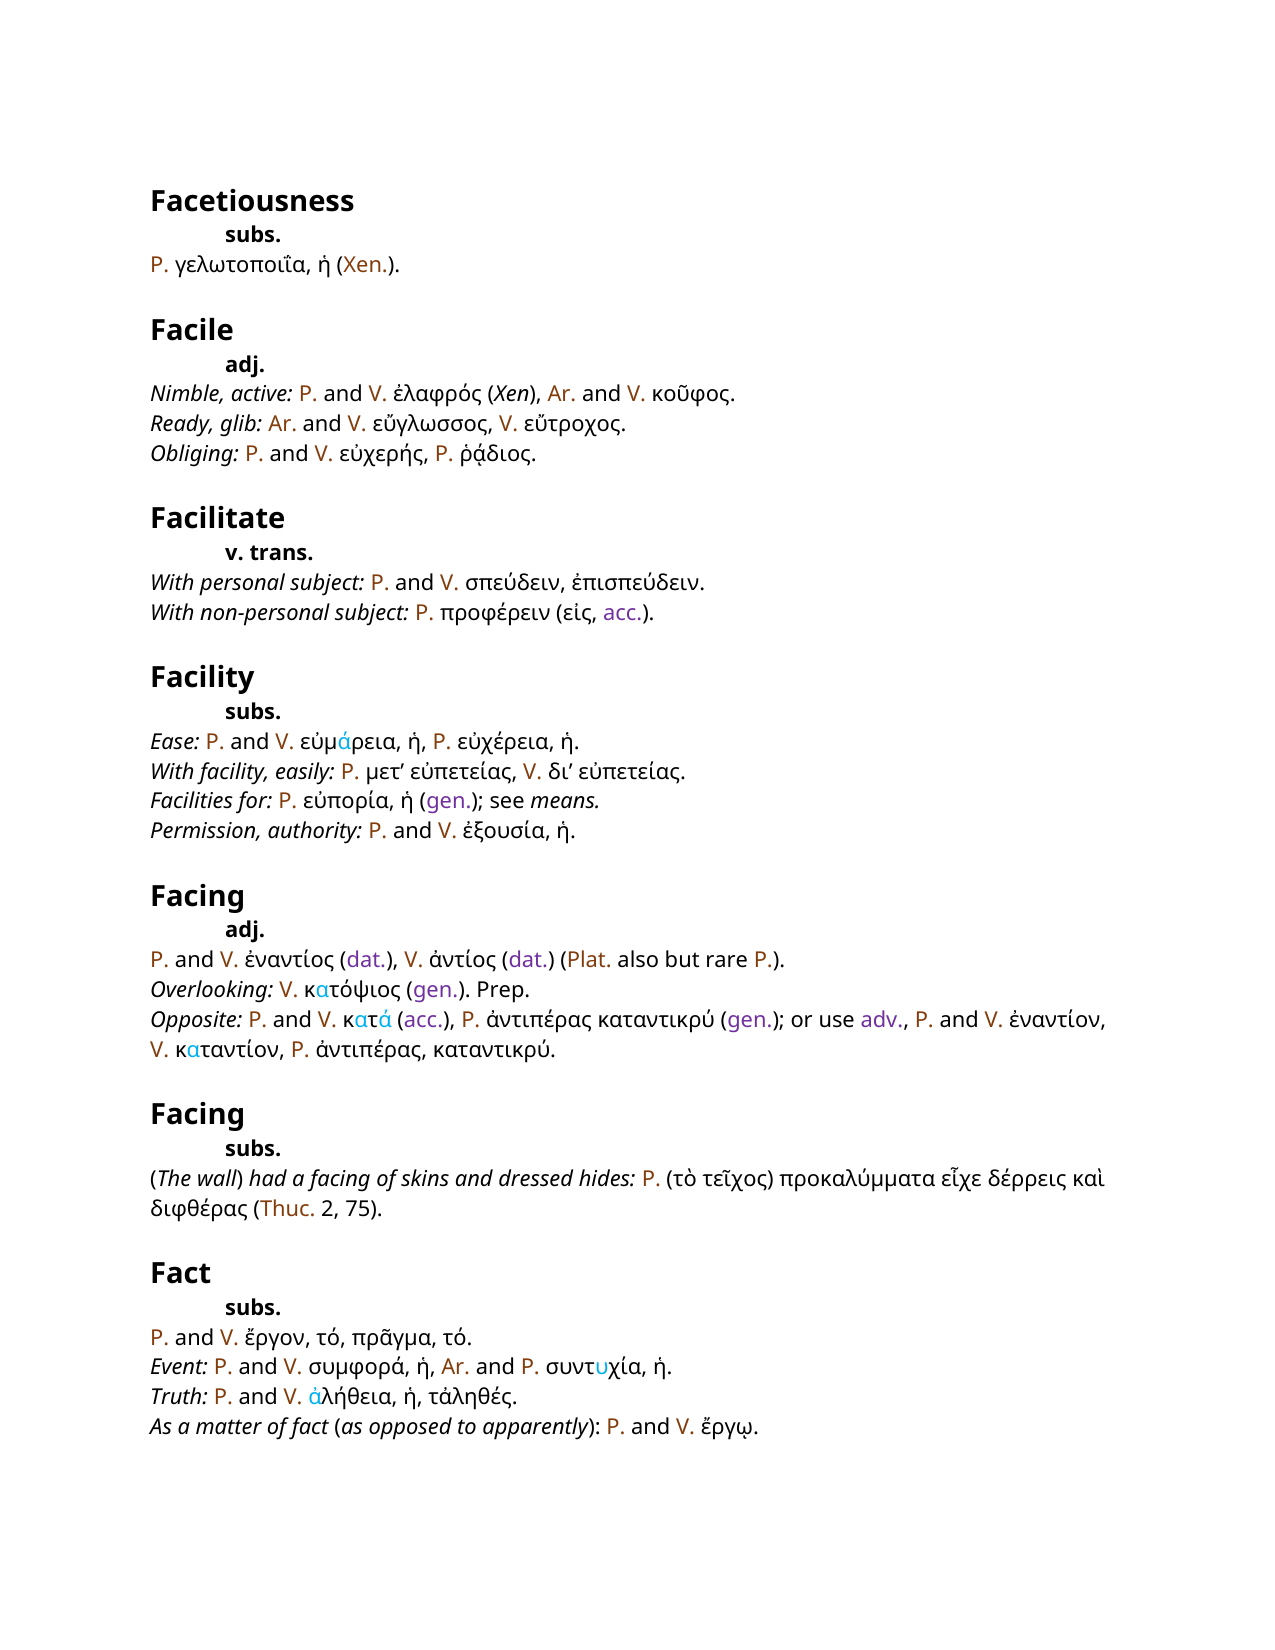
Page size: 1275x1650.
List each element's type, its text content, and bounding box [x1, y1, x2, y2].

text P. γελωτοποιΐα, ἡ (Xen.). [150, 249, 1125, 279]
text Permission, authority: P. and V. ἐξουσία, ἡ. [150, 815, 1125, 845]
text Overlooking: V. κατόψιος (gen.). Prep. [150, 974, 1125, 1004]
text Fact subs. [150, 1252, 1125, 1322]
text Facing subs. [150, 1093, 1125, 1163]
text Ease: P. and V. εὐμάρεια, ἡ, P. εὐχέρεια, ἡ. [150, 726, 1125, 756]
text P. and V. ἐναντίος (dat.), V. ἀντίος (dat.) (Plat. also but rare P.). [150, 944, 1125, 974]
text Facile adj. [150, 309, 1125, 378]
text Facetiousness subs. [150, 180, 1125, 249]
text As a matter of fact (as opposed to apparently): P. and V. ἔργῳ. [150, 1411, 1125, 1441]
text P. and V. ἔργον, τό, πρᾶγμα, τό. [150, 1322, 1125, 1351]
text With non-personal subject: P. προφέρειν (εἰς, acc.). [150, 597, 1125, 627]
text Obliging: P. and V. εὐχερής, P. ῥᾴδιος. [150, 438, 1125, 468]
text Nimble, active: P. and V. ἐλαφρός (Xen), Ar. and V. κοῦφος. [150, 378, 1125, 408]
text Facing adj. [150, 875, 1125, 944]
text With facility, easily: P. μετʼ εὐπετείας, V. διʼ εὐπετείας. [150, 756, 1125, 785]
text Facilities for: P. εὐπορία, ἡ (gen.); see means. [150, 785, 1125, 815]
text Ready, glib: Ar. and V. εὔγλωσσος, V. εὔτροχος. [150, 408, 1125, 438]
text Truth: P. and V. ἀλήθεια, ἡ, τἀληθές. [150, 1381, 1125, 1411]
text With personal subject: P. and V. σπεύδειν, ἐπισπεύδειν. [150, 567, 1125, 597]
text Opposite: P. and V. κατά (acc.), P. ἀντιπέρας καταντικρύ (gen.); or use adv., P. and V. ἐναντίον, V. καταντίον, P. ἀντιπέρας, καταντικρύ. [150, 1004, 1125, 1063]
text Facility subs. [150, 656, 1125, 726]
text (The wall) had a facing of skins and dressed hides: P. (τὸ τεῖχος) προκαλύμματα εἶχε δέρρεις καὶ διφθέρας (Thuc. 2, 75). [150, 1163, 1125, 1222]
text Facilitate v. trans. [150, 497, 1125, 567]
text Event: P. and V. συμφορά, ἡ, Ar. and P. συντυχία, ἡ. [150, 1351, 1125, 1381]
